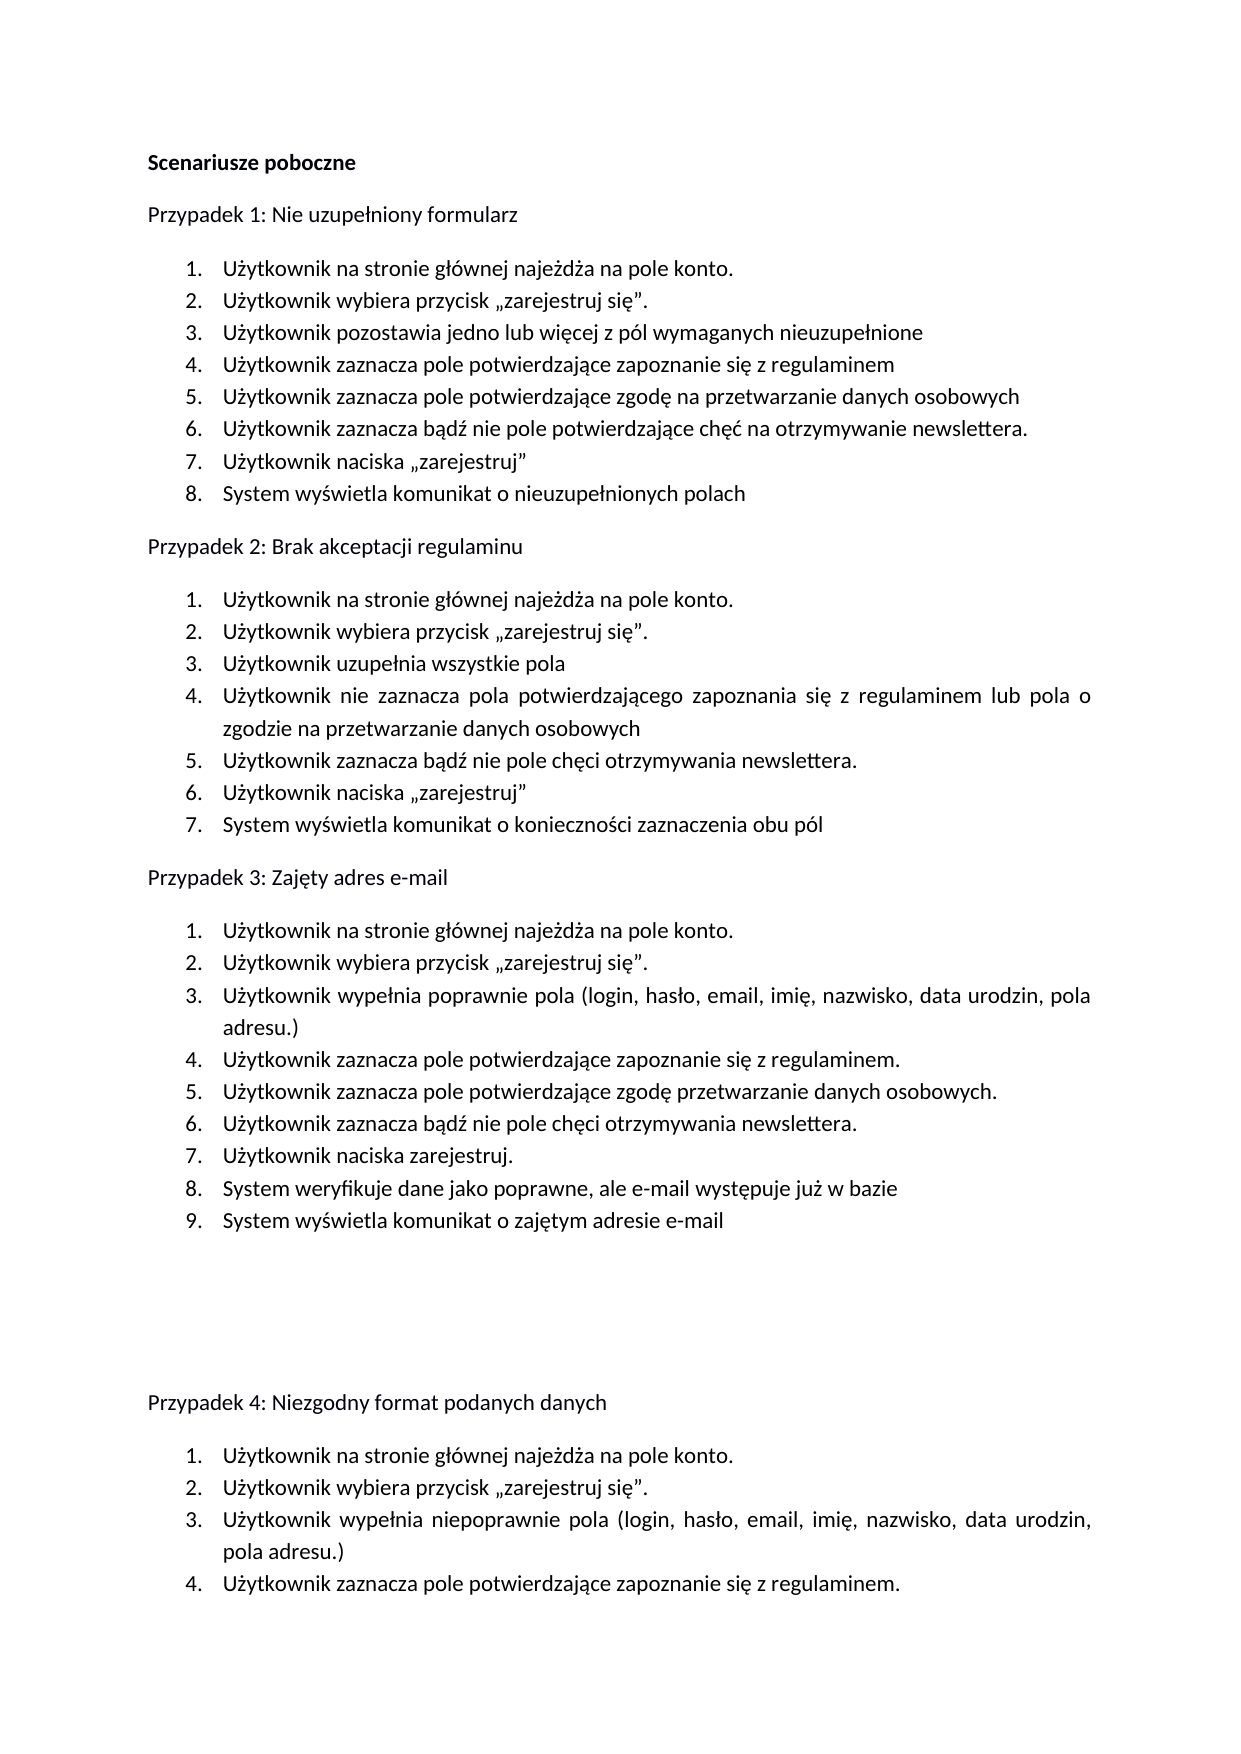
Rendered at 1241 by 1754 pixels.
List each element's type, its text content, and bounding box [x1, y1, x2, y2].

list Użytkownik zaznacza bądź nie pole potwierdzające chęć na otrzymywanie newslettera. [185, 414, 1093, 443]
list Użytkownik wybiera przycisk „zarejestruj się”. [185, 948, 1093, 977]
list Użytkownik wybiera przycisk „zarejestruj się”. [185, 617, 1093, 645]
list Użytkownik zaznacza pole potwierdzające zapoznanie się z regulaminem. [185, 1569, 1093, 1598]
text Przypadek 4: Niezgodny format podanych danych [148, 1388, 1093, 1416]
text Przypadek 2: Brak akceptacji regulaminu [148, 532, 1093, 560]
list Użytkownik zaznacza pole potwierdzające zgodę przetwarzanie danych osobowych. [185, 1077, 1093, 1105]
list Użytkownik nie zaznacza pola potwierdzającego zapoznania się z regulaminem lub pola o zgodzie na przetwarzanie danych osobowych [185, 682, 1093, 742]
list Użytkownik naciska zarejestruj. [185, 1142, 1093, 1170]
list System wyświetla komunikat o konieczności zaznaczenia obu pól [185, 810, 1093, 838]
list Użytkownik wybiera przycisk „zarejestruj się”. [185, 286, 1093, 314]
list Użytkownik uzupełnia wszystkie pola [185, 649, 1093, 677]
list Użytkownik wybiera przycisk „zarejestruj się”. [185, 1473, 1093, 1501]
text Przypadek 1: Nie uzupełniony formularz [148, 201, 1093, 229]
list Użytkownik na stronie głównej najeżdża na pole konto. [185, 1441, 1093, 1469]
list Użytkownik zaznacza bądź nie pole chęci otrzymywania newslettera. [185, 1109, 1093, 1137]
list Użytkownik zaznacza pole potwierdzające zapoznanie się z regulaminem [185, 350, 1093, 378]
list Użytkownik na stronie głównej najeżdża na pole konto. [185, 254, 1093, 282]
list Użytkownik wypełnia poprawnie pola (login, hasło, email, imię, nazwisko, data urodzin, pola adresu.) [185, 981, 1093, 1041]
list Użytkownik zaznacza pole potwierdzające zapoznanie się z regulaminem. [185, 1045, 1093, 1073]
list Użytkownik zaznacza bądź nie pole chęci otrzymywania newslettera. [185, 746, 1093, 774]
text Przypadek 3: Zajęty adres e-mail [148, 863, 1093, 891]
list System weryfikuje dane jako poprawne, ale e-mail występuje już w bazie [185, 1174, 1093, 1202]
list Użytkownik naciska „zarejestruj” [185, 778, 1093, 806]
list Użytkownik na stronie głównej najeżdża na pole konto. [185, 585, 1093, 613]
list Użytkownik naciska „zarejestruj” [185, 447, 1093, 475]
text Scenariusze poboczne [148, 148, 1093, 176]
list Użytkownik na stronie głównej najeżdża na pole konto. [185, 916, 1093, 944]
list System wyświetla komunikat o nieuzupełnionych polach [185, 479, 1093, 507]
list Użytkownik wypełnia niepoprawnie pola (login, hasło, email, imię, nazwisko, data urodzin, pola adresu.) [185, 1505, 1093, 1565]
list Użytkownik zaznacza pole potwierdzające zgodę na przetwarzanie danych osobowych [185, 382, 1093, 410]
list Użytkownik pozostawia jedno lub więcej z pól wymaganych nieuzupełnione [185, 318, 1093, 346]
list System wyświetla komunikat o zajętym adresie e-mail [185, 1206, 1093, 1234]
